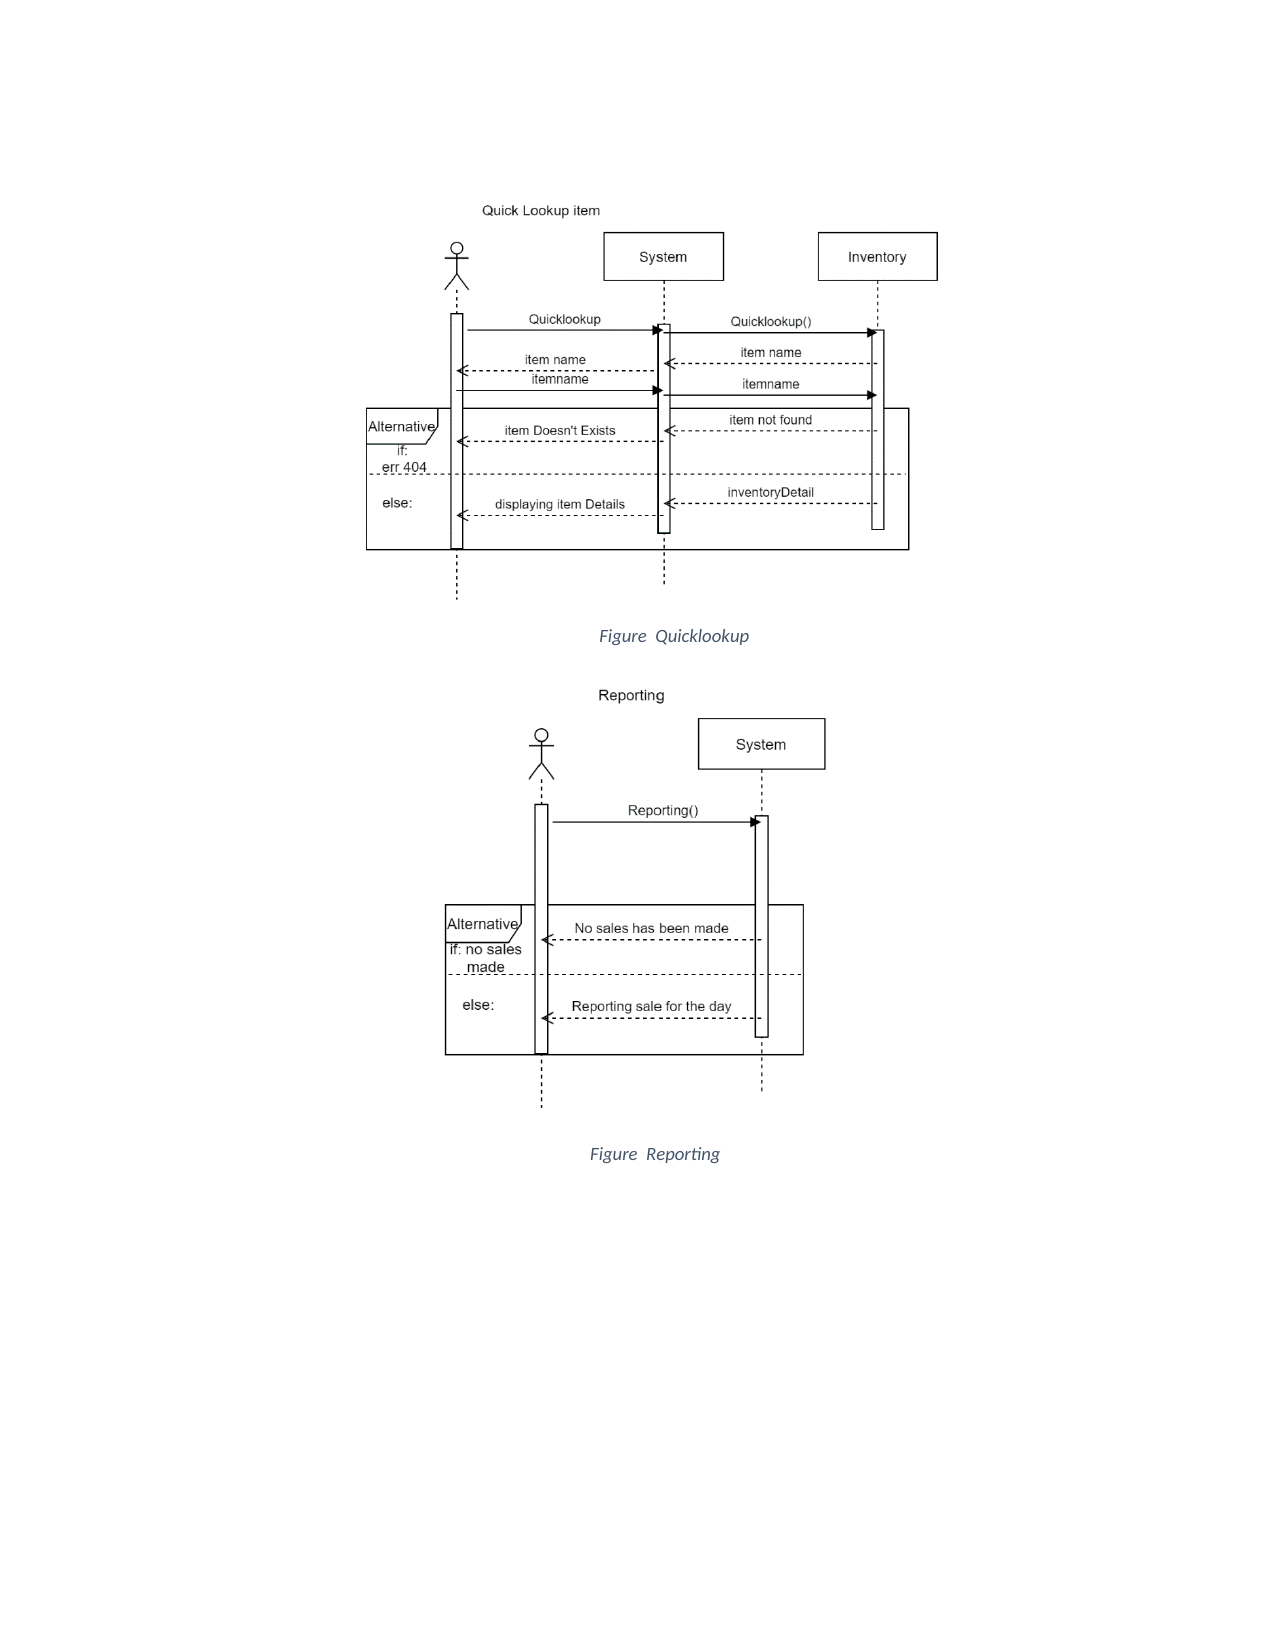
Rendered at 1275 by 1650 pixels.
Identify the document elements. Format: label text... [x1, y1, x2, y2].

picture [327, 150, 985, 606]
picture [389, 668, 923, 1123]
